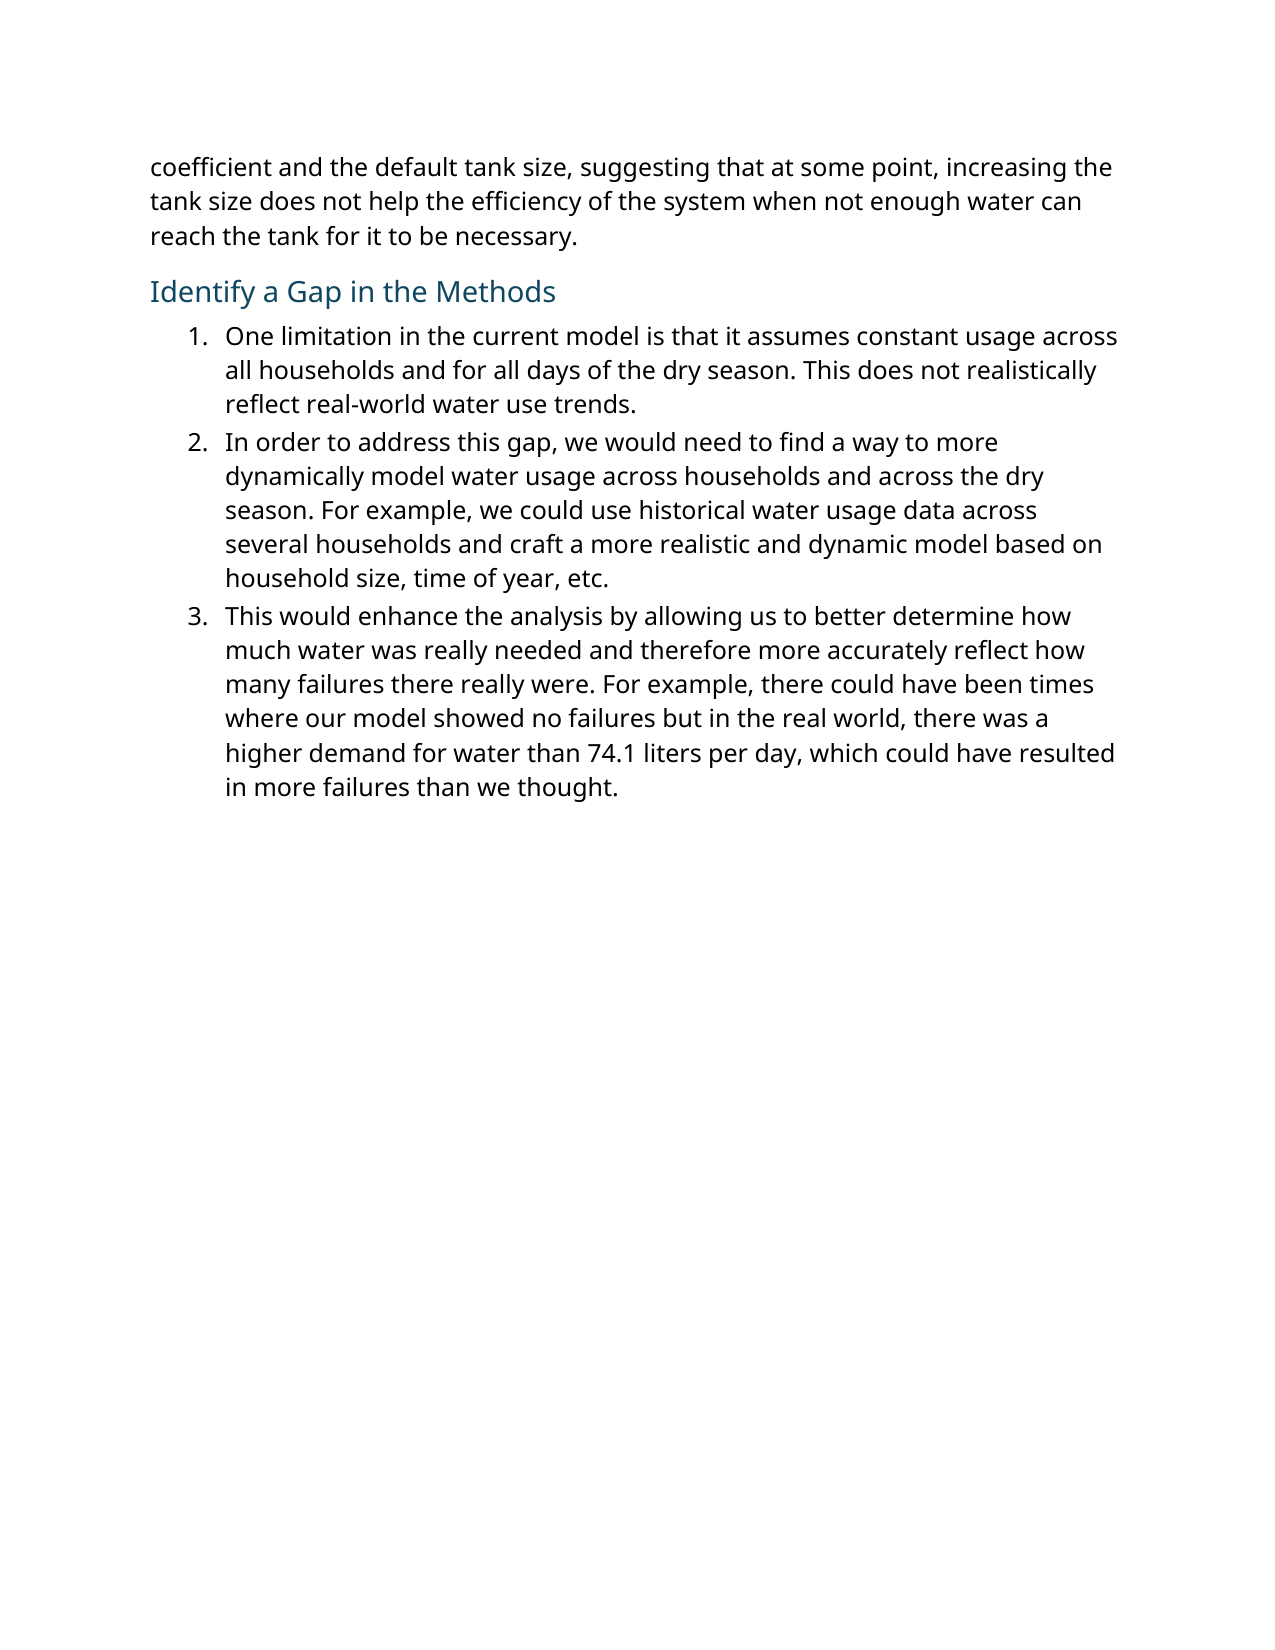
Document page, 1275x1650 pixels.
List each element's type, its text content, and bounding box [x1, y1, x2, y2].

subtitle Identify a Gap in the Methods [150, 271, 1125, 311]
list This would enhance the analysis by allowing us to better determine how much water was really needed and therefore more accurately reflect how many failures there really were. For example, there could have been times where our model showed no failures but in the real world, there was a higher demand for water than 74.1 liters per day, which could have resulted in more failures than we thought. [187, 599, 1125, 803]
list One limitation in the current model is that it assumes constant usage across all households and for all days of the dry season. This does not realistically reflect real-world water use trends. [187, 319, 1125, 421]
list In order to address this gap, we would need to find a way to more dynamically model water usage across households and across the dry season. For example, we could use historical water usage data across several households and craft a more realistic and dynamic model based on household size, time of year, etc. [187, 425, 1125, 595]
